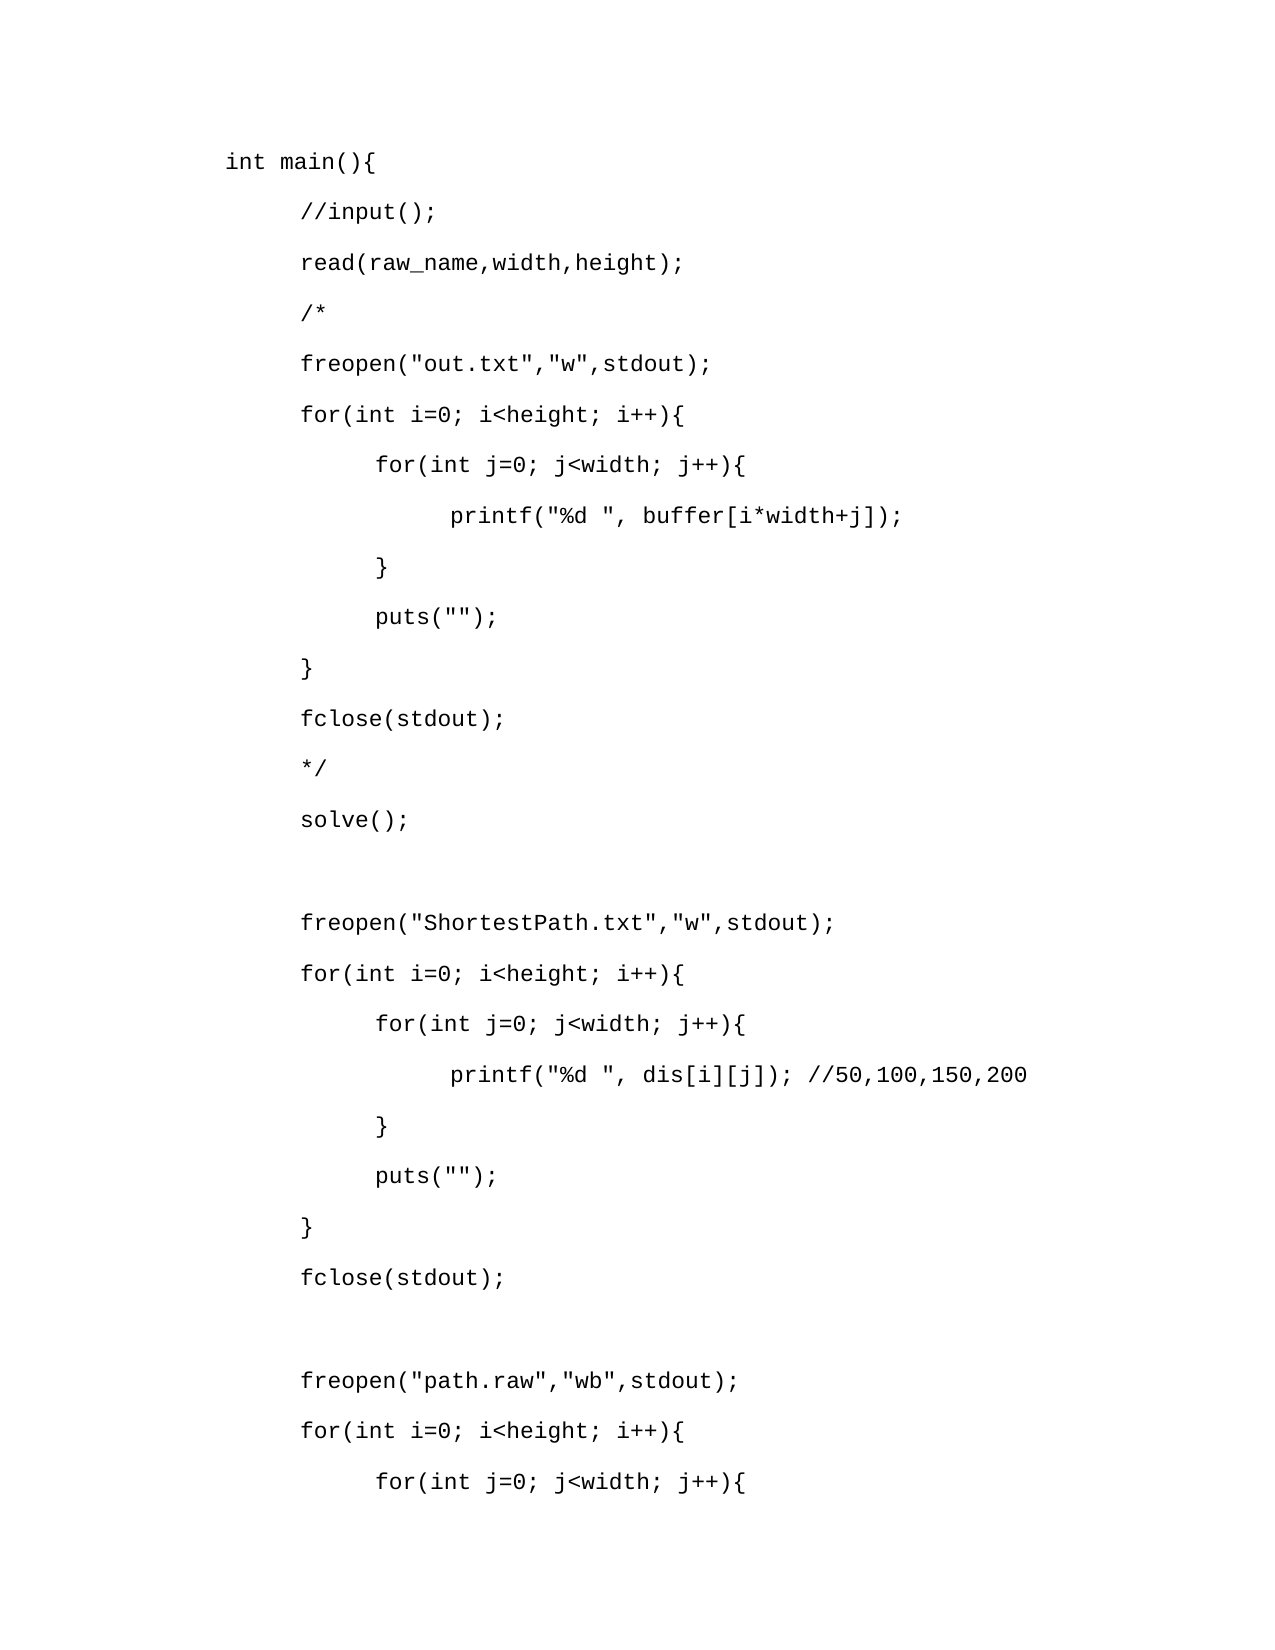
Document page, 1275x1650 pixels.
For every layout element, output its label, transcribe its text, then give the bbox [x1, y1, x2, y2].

text } [225, 1114, 1125, 1140]
text fclose(stdout); [225, 1266, 1125, 1292]
text freopen("path.raw","wb",stdout); [225, 1369, 1125, 1395]
text for(int i=0; i<height; i++){ [225, 403, 1125, 429]
text */ [225, 757, 1125, 783]
text read(raw_name,width,height); [225, 251, 1125, 277]
text printf("%d ", buffer[i*width+j]); [225, 504, 1125, 530]
text fclose(stdout); [225, 707, 1125, 733]
text //input(); [225, 201, 1125, 227]
text } [225, 1215, 1125, 1241]
text freopen("ShortestPath.txt","w",stdout); [225, 911, 1125, 937]
text int main(){ [225, 150, 1125, 176]
text for(int i=0; i<height; i++){ [225, 1420, 1125, 1446]
text /* [225, 302, 1125, 328]
text } [225, 555, 1125, 581]
text puts(""); [225, 606, 1125, 632]
text } [225, 656, 1125, 682]
text solve(); [225, 808, 1125, 834]
text for(int j=0; j<width; j++){ [225, 1470, 1125, 1496]
text for(int j=0; j<width; j++){ [225, 1013, 1125, 1039]
text puts(""); [225, 1164, 1125, 1191]
text for(int j=0; j<width; j++){ [225, 454, 1125, 480]
text for(int i=0; i<height; i++){ [225, 962, 1125, 988]
text freopen("out.txt","w",stdout); [225, 352, 1125, 378]
text printf("%d ", dis[i][j]); //50,100,150,200 [225, 1063, 1125, 1089]
